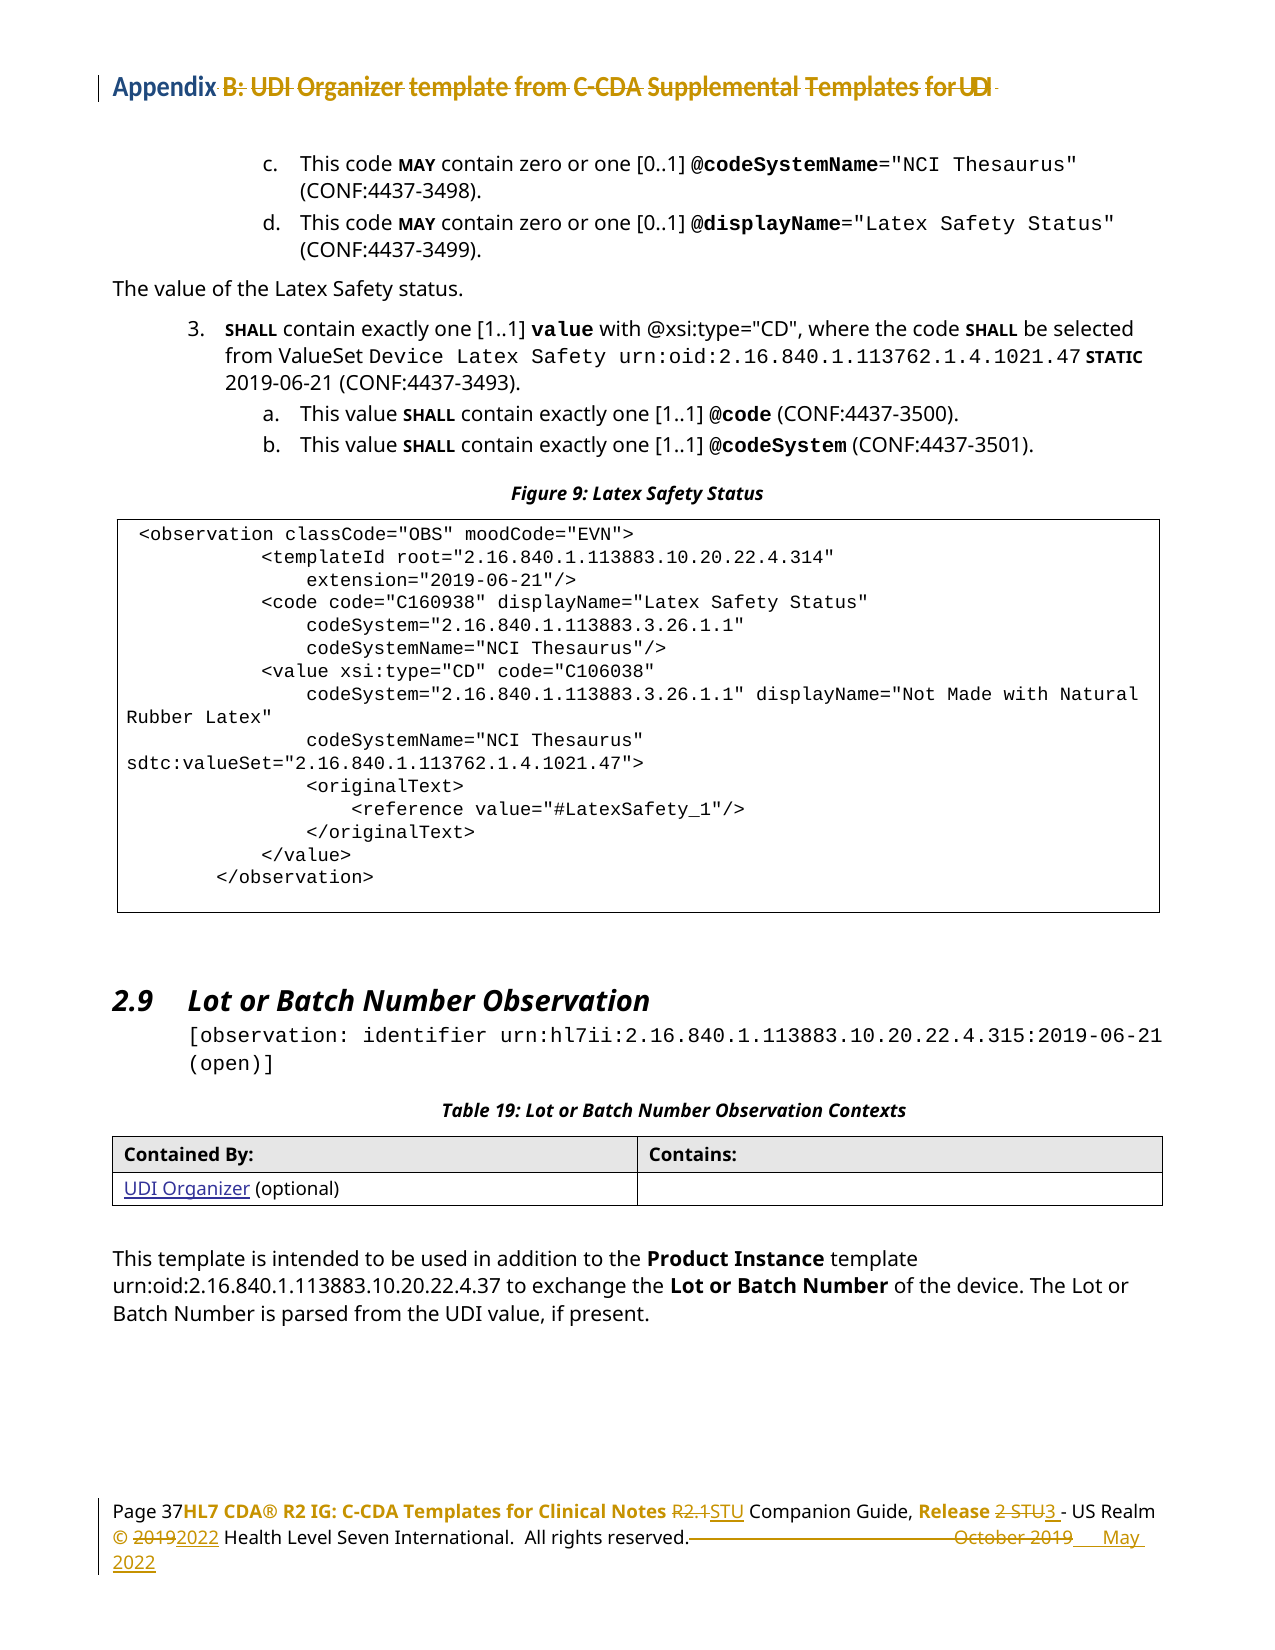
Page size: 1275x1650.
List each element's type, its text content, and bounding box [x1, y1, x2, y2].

text [observation: identifier urn:hl7ii:2.16.840.1.113883.10.20.22.4.315:2019-06-21 (open)] [187, 1021, 1162, 1075]
table_header Contained By: [113, 1137, 637, 1172]
list This code MAY contain zero or one [0..1] @displayName="Latex Safety Status" (CONF:4437-3499). [262, 208, 1162, 262]
text <templateId root="2.16.840.1.113883.10.20.22.4.314" [118, 542, 1159, 564]
subtitle Lot or Batch Number Observation [112, 990, 1162, 1017]
text codeSystem="2.16.840.1.113883.3.26.1.1" [118, 610, 1159, 633]
text codeSystem="2.16.840.1.113883.3.26.1.1" displayName="Not Made with Natural Rubber Latex" [118, 679, 1159, 725]
text Table : Lot or Batch Number Observation Contexts [187, 1096, 1162, 1123]
list This value SHALL contain exactly one [1..1] @code (CONF:4437-3500). [262, 400, 1162, 427]
table_header Contains: [638, 1137, 1162, 1172]
text <value xsi:type="CD" code="C106038" [118, 656, 1159, 679]
list This code MAY contain zero or one [0..1] @codeSystemName="NCI Thesaurus" (CONF:4437-3498). [262, 150, 1162, 204]
text </originalText> [118, 817, 1159, 839]
text extension="2019-06-21"/> [118, 564, 1159, 587]
list This value SHALL contain exactly one [1..1] @codeSystem (CONF:4437-3501). [262, 431, 1162, 458]
text Figure 9: Latex Safety Status [126, 479, 1151, 506]
text </value> [118, 839, 1159, 862]
text <reference value="#LatexSafety_1"/> [118, 794, 1159, 817]
text <observation classCode="OBS" moodCode="EVN"> [118, 520, 1159, 542]
table_cell UDI Organizer (optional) [113, 1173, 637, 1204]
text The value of the Latex Safety status. [112, 275, 1162, 302]
text </observation> [118, 862, 1159, 888]
list SHALL contain exactly one [1..1] value with @xsi:type="CD", where the code SHALL be selected from ValueSet Device Latex Safety urn:oid:2.16.840.1.113762.1.4.1021.47 STATIC 2019-06-21 (CONF:4437-3493). [187, 314, 1162, 396]
text <code code="C160938" displayName="Latex Safety Status" [118, 587, 1159, 610]
text <originalText> [118, 771, 1159, 794]
table_cell [638, 1173, 1162, 1204]
text codeSystemName="NCI Thesaurus"/> [118, 633, 1159, 656]
text This template is intended to be used in addition to the Product Instance template urn:oid:2.16.840.1.113883.10.20.22.4.37 to exchange the Lot or Batch Number of the device. The Lot or Batch Number is parsed from the UDI value, if present. [112, 1245, 1162, 1326]
text codeSystemName="NCI Thesaurus" sdtc:valueSet="2.16.840.1.113762.1.4.1021.47"> [118, 725, 1159, 771]
